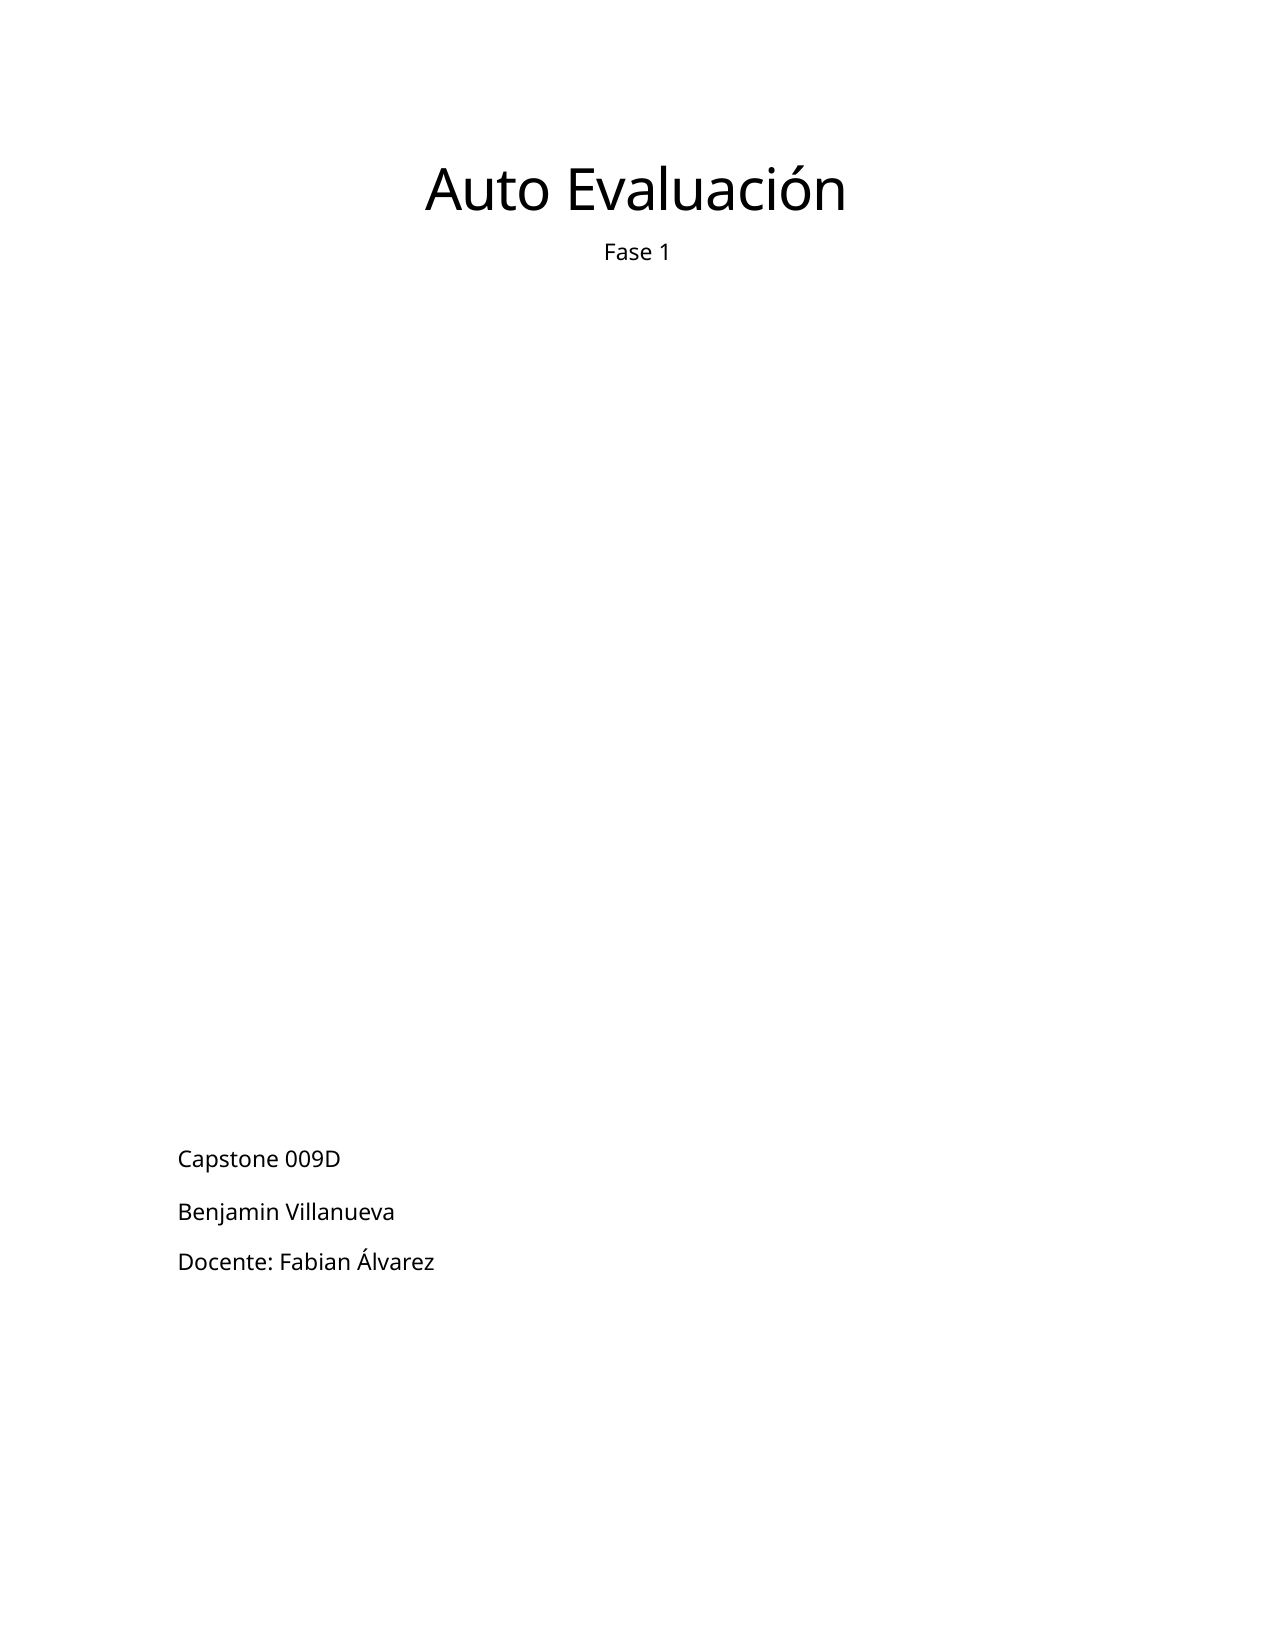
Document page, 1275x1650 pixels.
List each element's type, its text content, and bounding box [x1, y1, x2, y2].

text Capstone 009D [177, 1143, 1098, 1174]
text Docente: Fabian Álvarez [177, 1246, 1098, 1277]
title Auto Evaluación [177, 148, 1098, 227]
text Fase 1 [177, 235, 1098, 267]
text Benjamin Villanueva [177, 1196, 1098, 1227]
